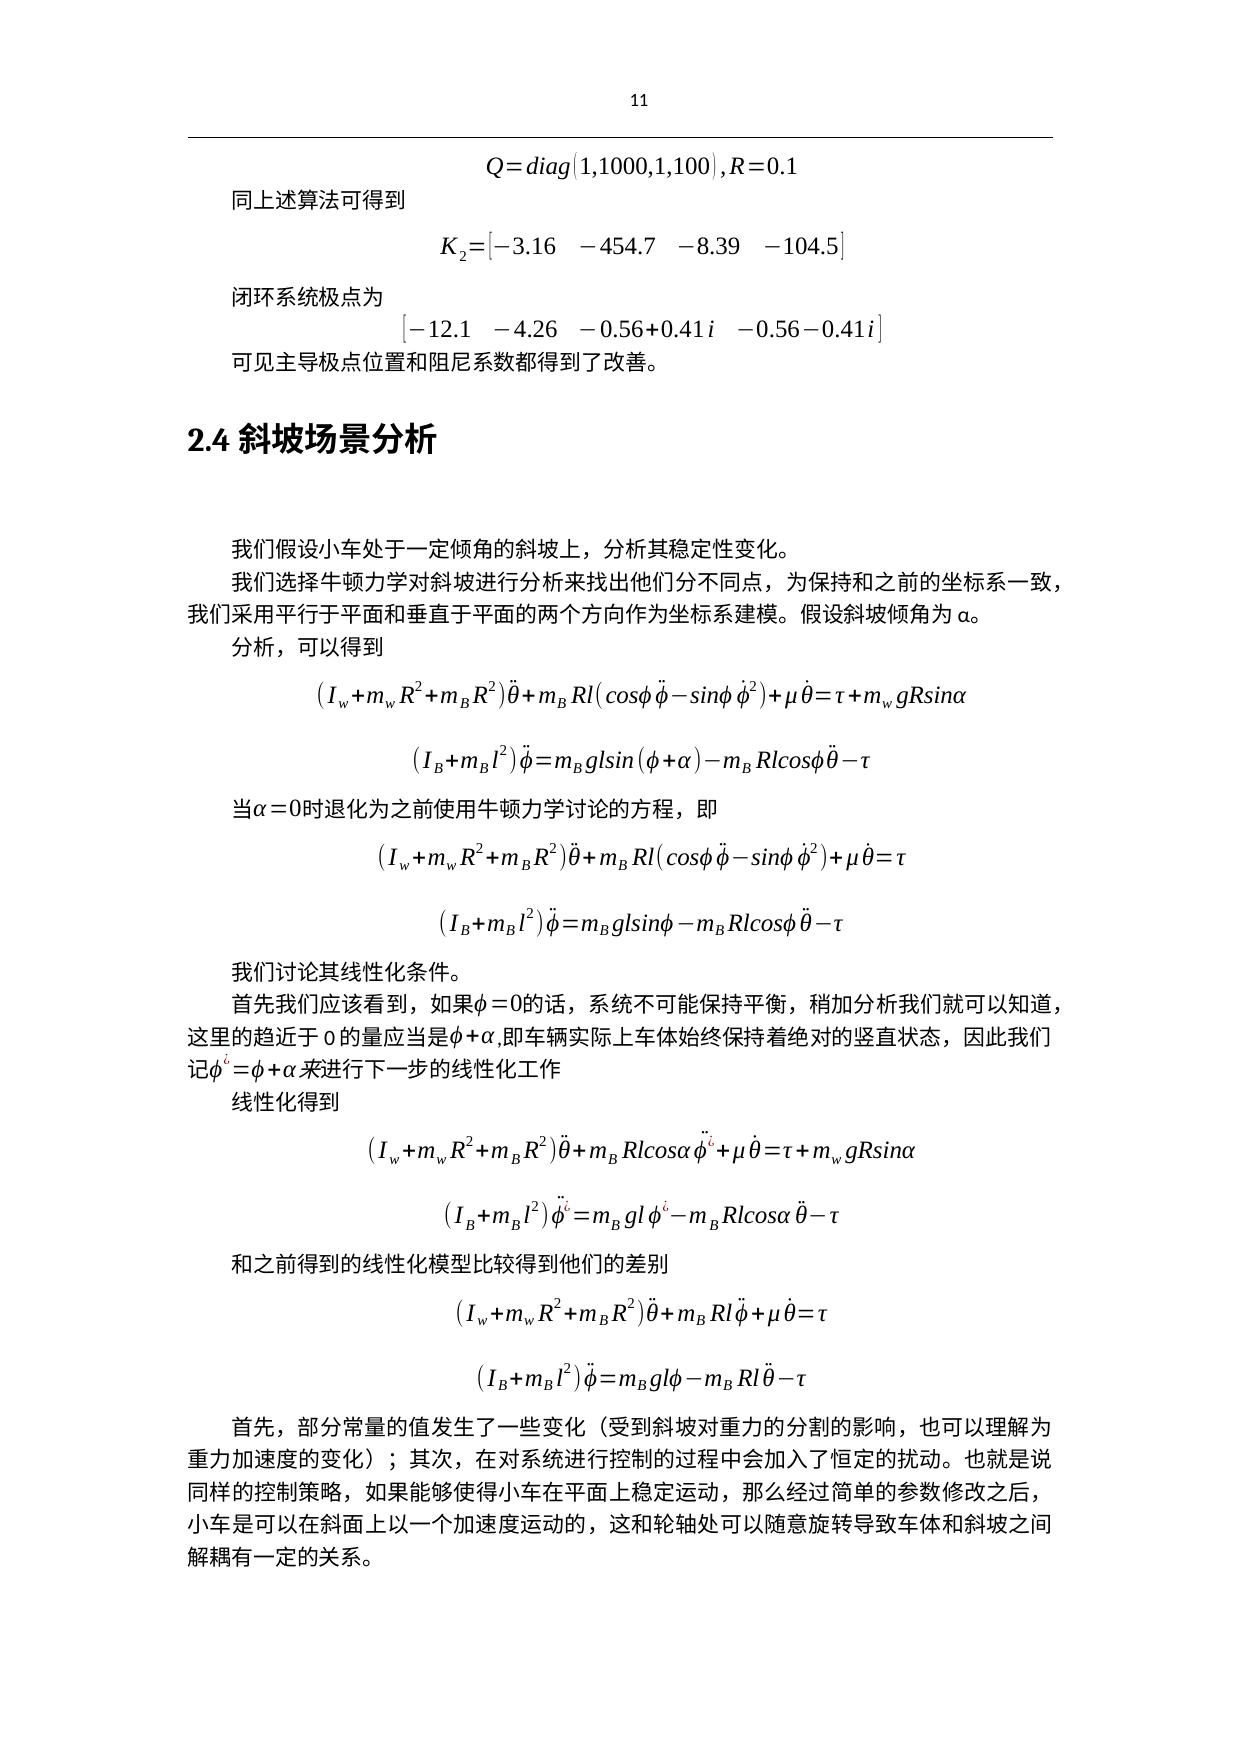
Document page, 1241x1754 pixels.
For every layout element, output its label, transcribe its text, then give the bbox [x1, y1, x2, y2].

text 和之前得到的线性化模型比较得到他们的差别 [187, 1247, 1053, 1279]
text 首先，部分常量的值发生了一些变化（受到斜坡对重力的分割的影响，也可以理解为重力加速度的变化）；其次，在对系统进行控制的过程中会加入了恒定的扰动。也就是说，同样的控制策略，如果能够使得小车在平面上稳定运动，那么经过简单的参数修改之后，小车是可以在斜面上以一个加速度运动的，这和轮轴处可以随意旋转导致车体和斜坡之间解耦有一定的关系。 [187, 1409, 1053, 1572]
subtitle 2.4 斜坡场景分析 [187, 404, 1053, 469]
text 我们假设小车处于一定倾角的斜坡上，分析其稳定性变化。 [187, 532, 1053, 564]
text 首先我们应该看到，如果的话，系统不可能保持平衡，稍加分析我们就可以知道，这里的趋近于0的量应当是,即车辆实际上车体始终保持着绝对的竖直状态，因此我们记来进行下一步的线性化工作 [187, 987, 1053, 1084]
text 我们选择牛顿力学对斜坡进行分析来找出他们分不同点，为保持和之前的坐标系一致，我们采用平行于平面和垂直于平面的两个方向作为坐标系建模。假设斜坡倾角为α。 [187, 564, 1053, 629]
text 分析，可以得到 [187, 629, 1053, 662]
text 我们讨论其线性化条件。 [187, 954, 1053, 987]
text 同上述算法可得到 [187, 182, 1053, 215]
text 可见主导极点位置和阻尼系数都得到了改善。 [187, 345, 1053, 377]
text 当时退化为之前使用牛顿力学讨论的方程，即 [187, 792, 1053, 824]
text 线性化得到 [187, 1084, 1053, 1117]
text 闭环系统极点为 [187, 280, 1053, 312]
